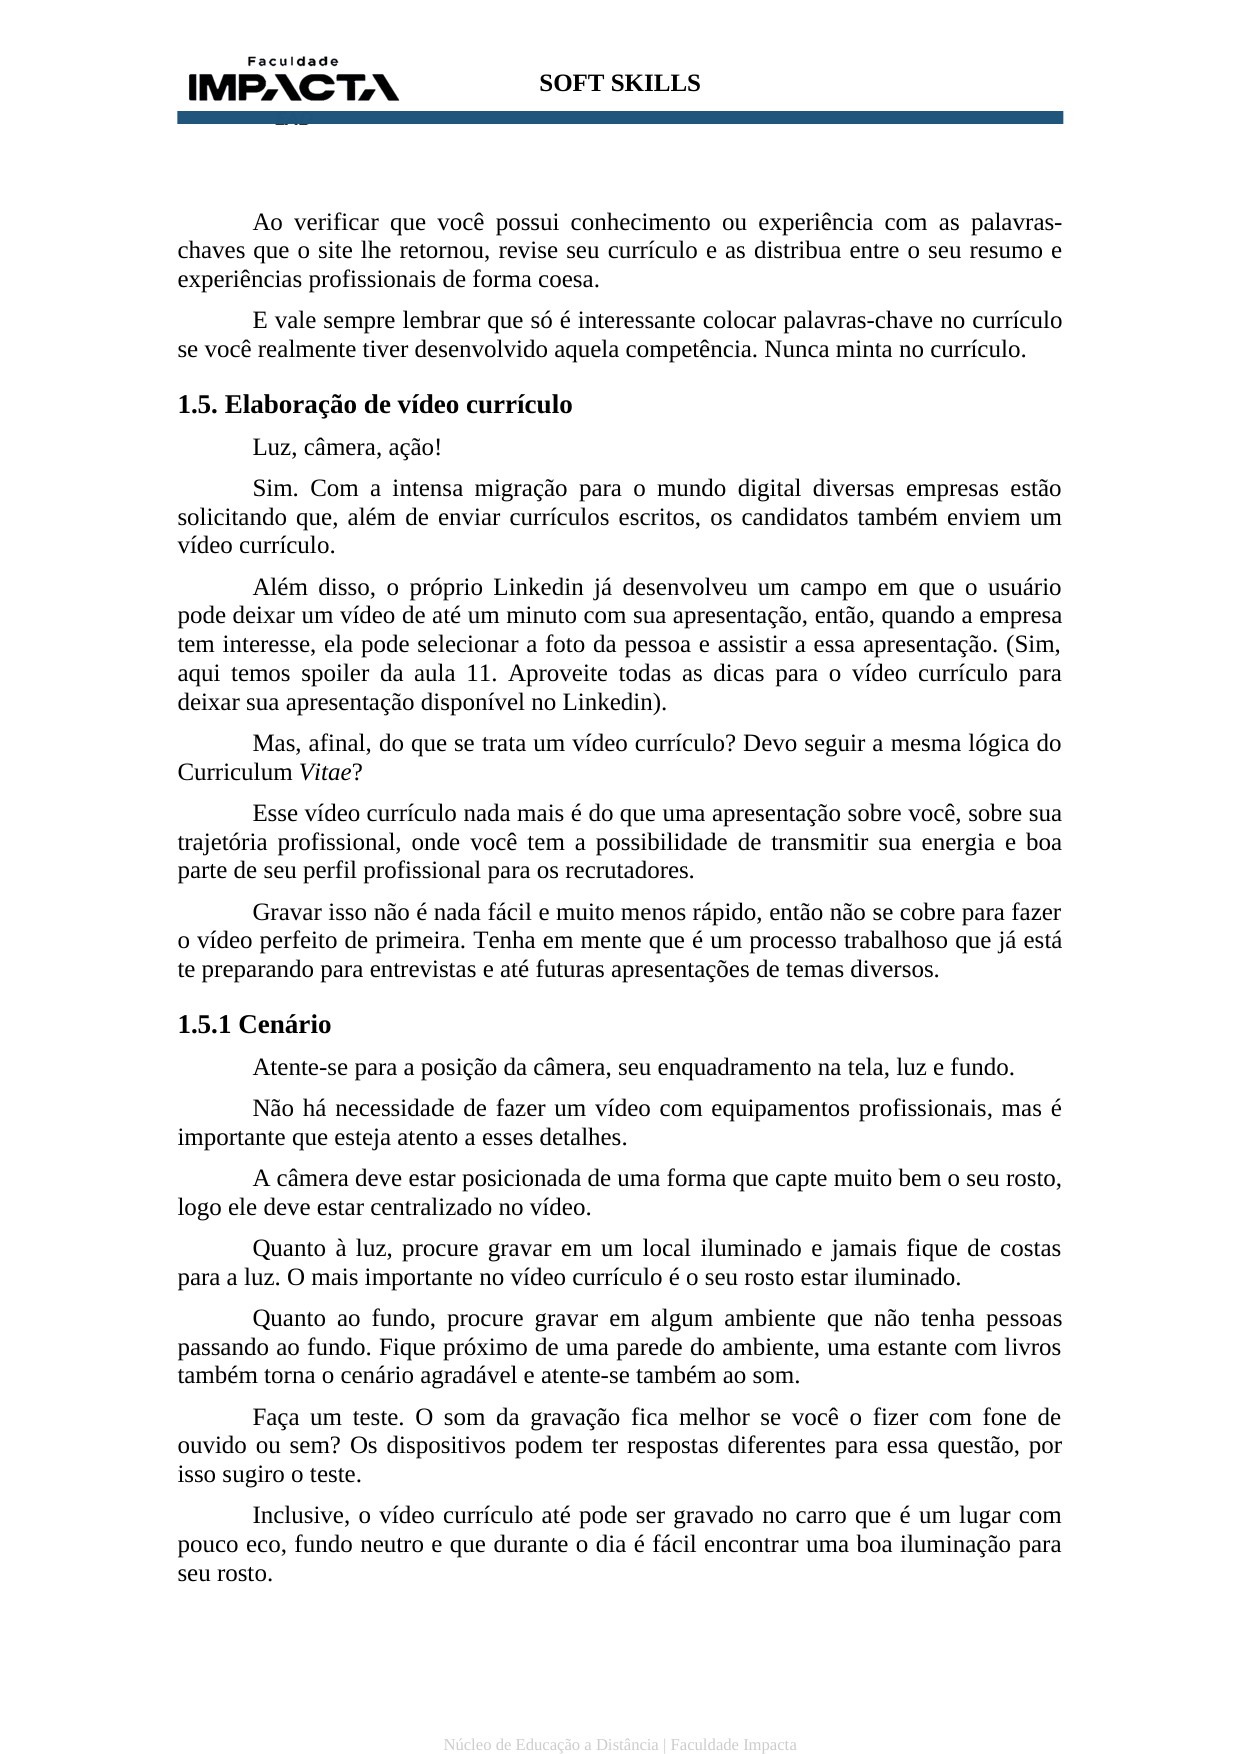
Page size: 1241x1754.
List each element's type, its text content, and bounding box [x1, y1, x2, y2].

text Luz, câmera, ação! [177, 432, 1063, 460]
text Quanto à luz, procure gravar em um local iluminado e jamais fique de costas para a luz. O mais importante no vídeo currículo é o seu rosto estar iluminado. [177, 1233, 1063, 1290]
text Quanto ao fundo, procure gravar em algum ambiente que não tenha pessoas passando ao fundo. Fique próximo de uma parede do ambiente, uma estante com livros também torna o cenário agradável e atente-se também ao som. [177, 1303, 1063, 1389]
text Esse vídeo currículo nada mais é do que uma apresentação sobre você, sobre sua trajetória profissional, onde você tem a possibilidade de transmitir sua energia e boa parte de seu perfil profissional para os recrutadores. [177, 798, 1063, 884]
text A câmera deve estar posicionada de uma forma que capte muito bem o seu rosto, logo ele deve estar centralizado no vídeo. [177, 1163, 1063, 1220]
text Ao verificar que você possui conhecimento ou experiência com as palavras-chaves que o site lhe retornou, revise seu currículo e as distribua entre o seu resumo e experiências profissionais de forma coesa. [177, 207, 1063, 293]
text Mas, afinal, do que se trata um vídeo currículo? Devo seguir a mesma lógica do Curriculum Vitae? [177, 728, 1063, 785]
text Sim. Com a intensa migração para o mundo digital diversas empresas estão solicitando que, além de enviar currículos escritos, os candidatos também enviem um vídeo currículo. [177, 473, 1063, 559]
text Além disso, o próprio Linkedin já desenvolveu um campo em que o usuário pode deixar um vídeo de até um minuto com sua apresentação, então, quando a empresa tem interesse, ela pode selecionar a foto da pessoa e assistir a essa apresentação. (Sim, aqui temos spoiler da aula 11. Aproveite todas as dicas para o vídeo currículo para deixar sua apresentação disponível no Linkedin). [177, 572, 1063, 715]
text 1.5.1 Cenário [177, 1008, 1063, 1039]
text 1.5. Elaboração de vídeo currículo [177, 388, 1063, 419]
text Gravar isso não é nada fácil e muito menos rápido, então não se cobre para fazer o vídeo perfeito de primeira. Tenha em mente que é um processo trabalhoso que já está te preparando para entrevistas e até futuras apresentações de temas diversos. [177, 897, 1063, 983]
picture [177, 48, 1064, 134]
text Inclusive, o vídeo currículo até pode ser gravado no carro que é um lugar com pouco eco, fundo neutro e que durante o dia é fácil encontrar uma boa iluminação para seu rosto. [177, 1500, 1063, 1587]
text Faça um teste. O som da gravação fica melhor se você o fizer com fone de ouvido ou sem? Os dispositivos podem ter respostas diferentes para essa questão, por isso sugiro o teste. [177, 1402, 1063, 1488]
text Atente-se para a posição da câmera, seu enquadramento na tela, luz e fundo. [177, 1052, 1063, 1080]
text Não há necessidade de fazer um vídeo com equipamentos profissionais, mas é importante que esteja atento a esses detalhes. [177, 1093, 1063, 1150]
text E vale sempre lembrar que só é interessante colocar palavras-chave no currículo se você realmente tiver desenvolvido aquela competência. Nunca minta no currículo. [177, 306, 1063, 363]
